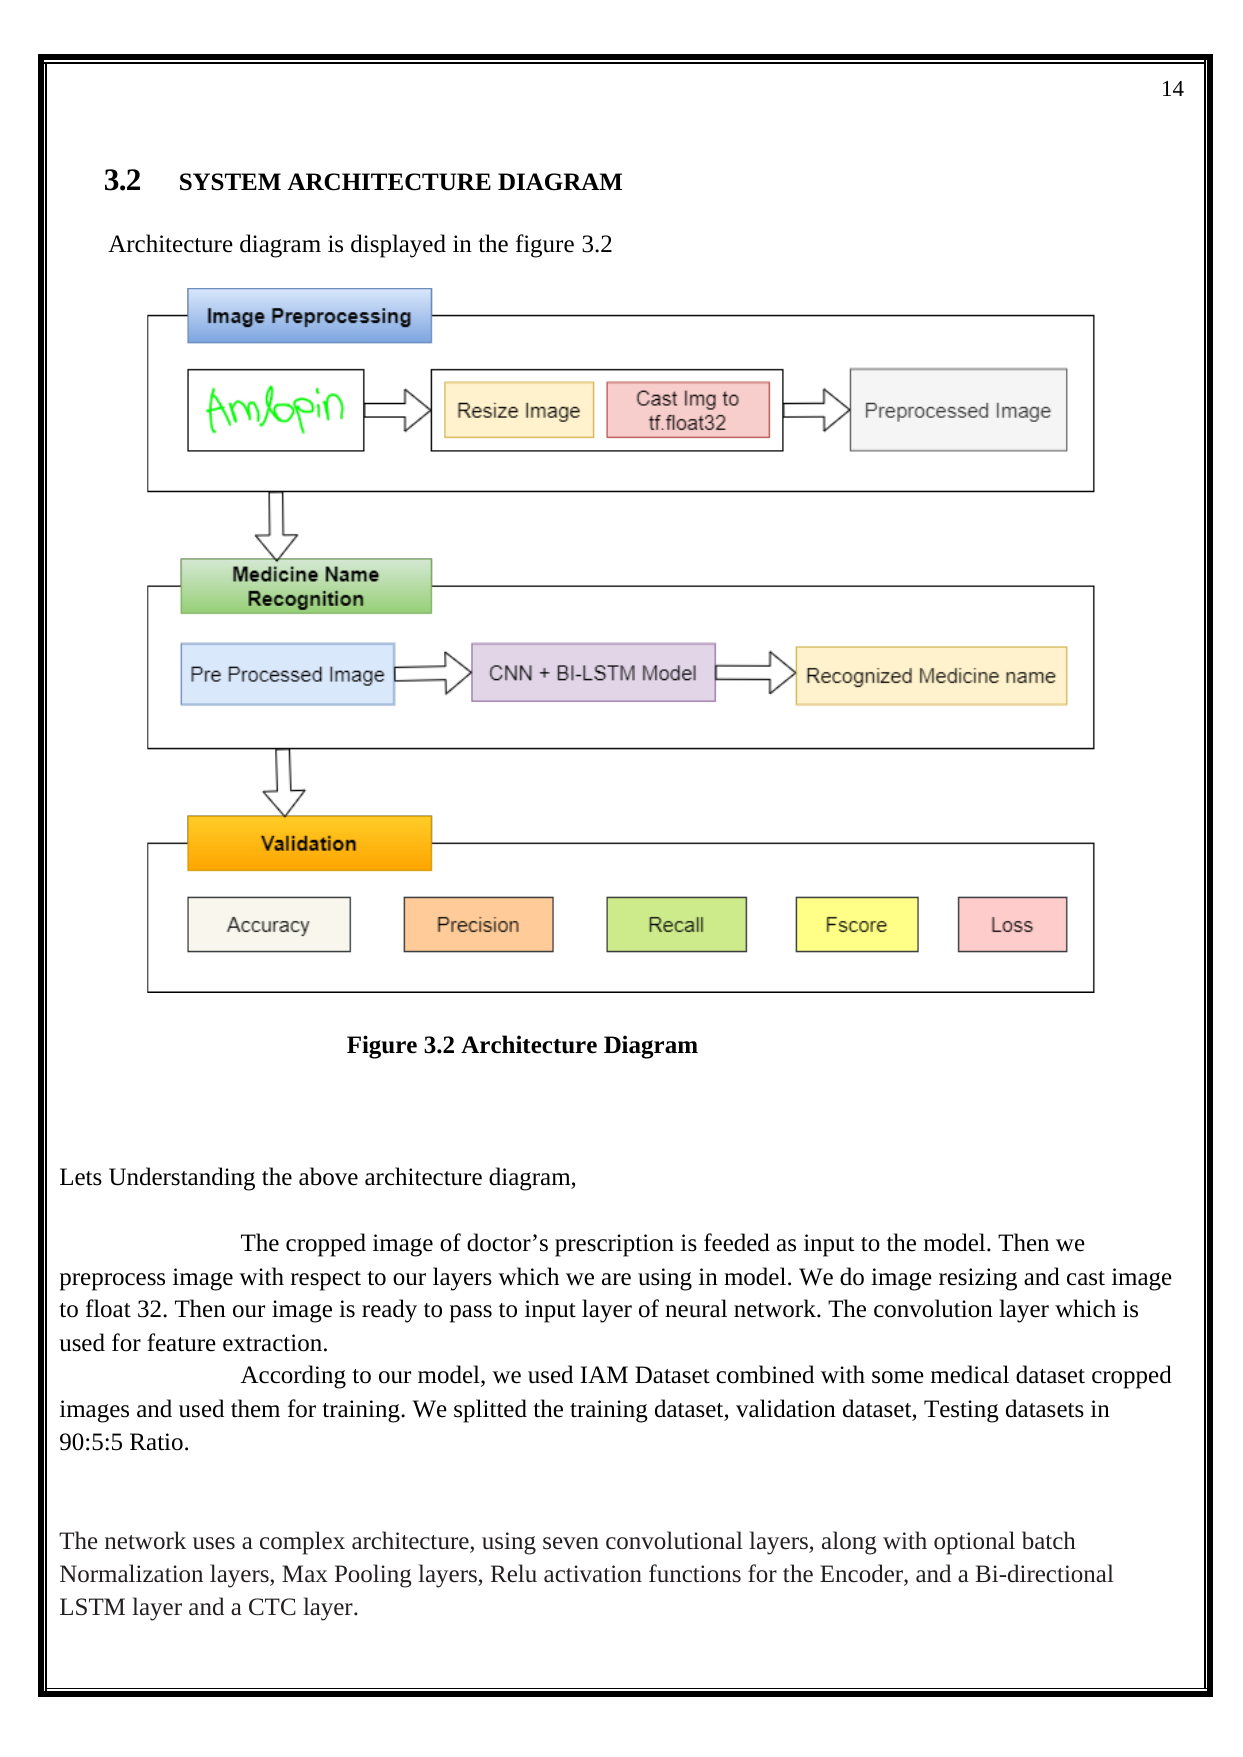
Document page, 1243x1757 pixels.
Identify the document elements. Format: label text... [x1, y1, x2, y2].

picture [147, 288, 1096, 993]
text According to our model, we used IAM Dataset combined with some medical dataset cropped images and used them for training. We splitted the training dataset, validation dataset, Testing datasets in [59, 1361, 1184, 1422]
text Lets Understanding the above architecture diagram, [59, 1162, 1184, 1191]
text The network uses a complex architecture, using seven convolutional layers, along with optional batch Normalization layers, Max Pooling layers, Relu activation functions for the Encoder, and a Bi-directional LSTM layer and a CTC layer. [59, 1526, 1184, 1621]
text Figure 3.2 Architecture Diagram [59, 1030, 1184, 1059]
text 90:5:5 Ratio. [59, 1427, 1184, 1455]
text Architecture diagram is displayed in the figure 3.2 [108, 229, 1184, 257]
subtitle SYSTEM ARCHITECTURE DIAGRAM [103, 161, 1184, 197]
text The cropped image of doctor’s prescription is feeded as input to the model. Then we preprocess image with respect to our layers which we are using in model. We do image resizing and cast image to float 32. Then our image is ready to pass to input layer of neural network. The convolution layer which is used for feature extraction. [59, 1228, 1184, 1356]
